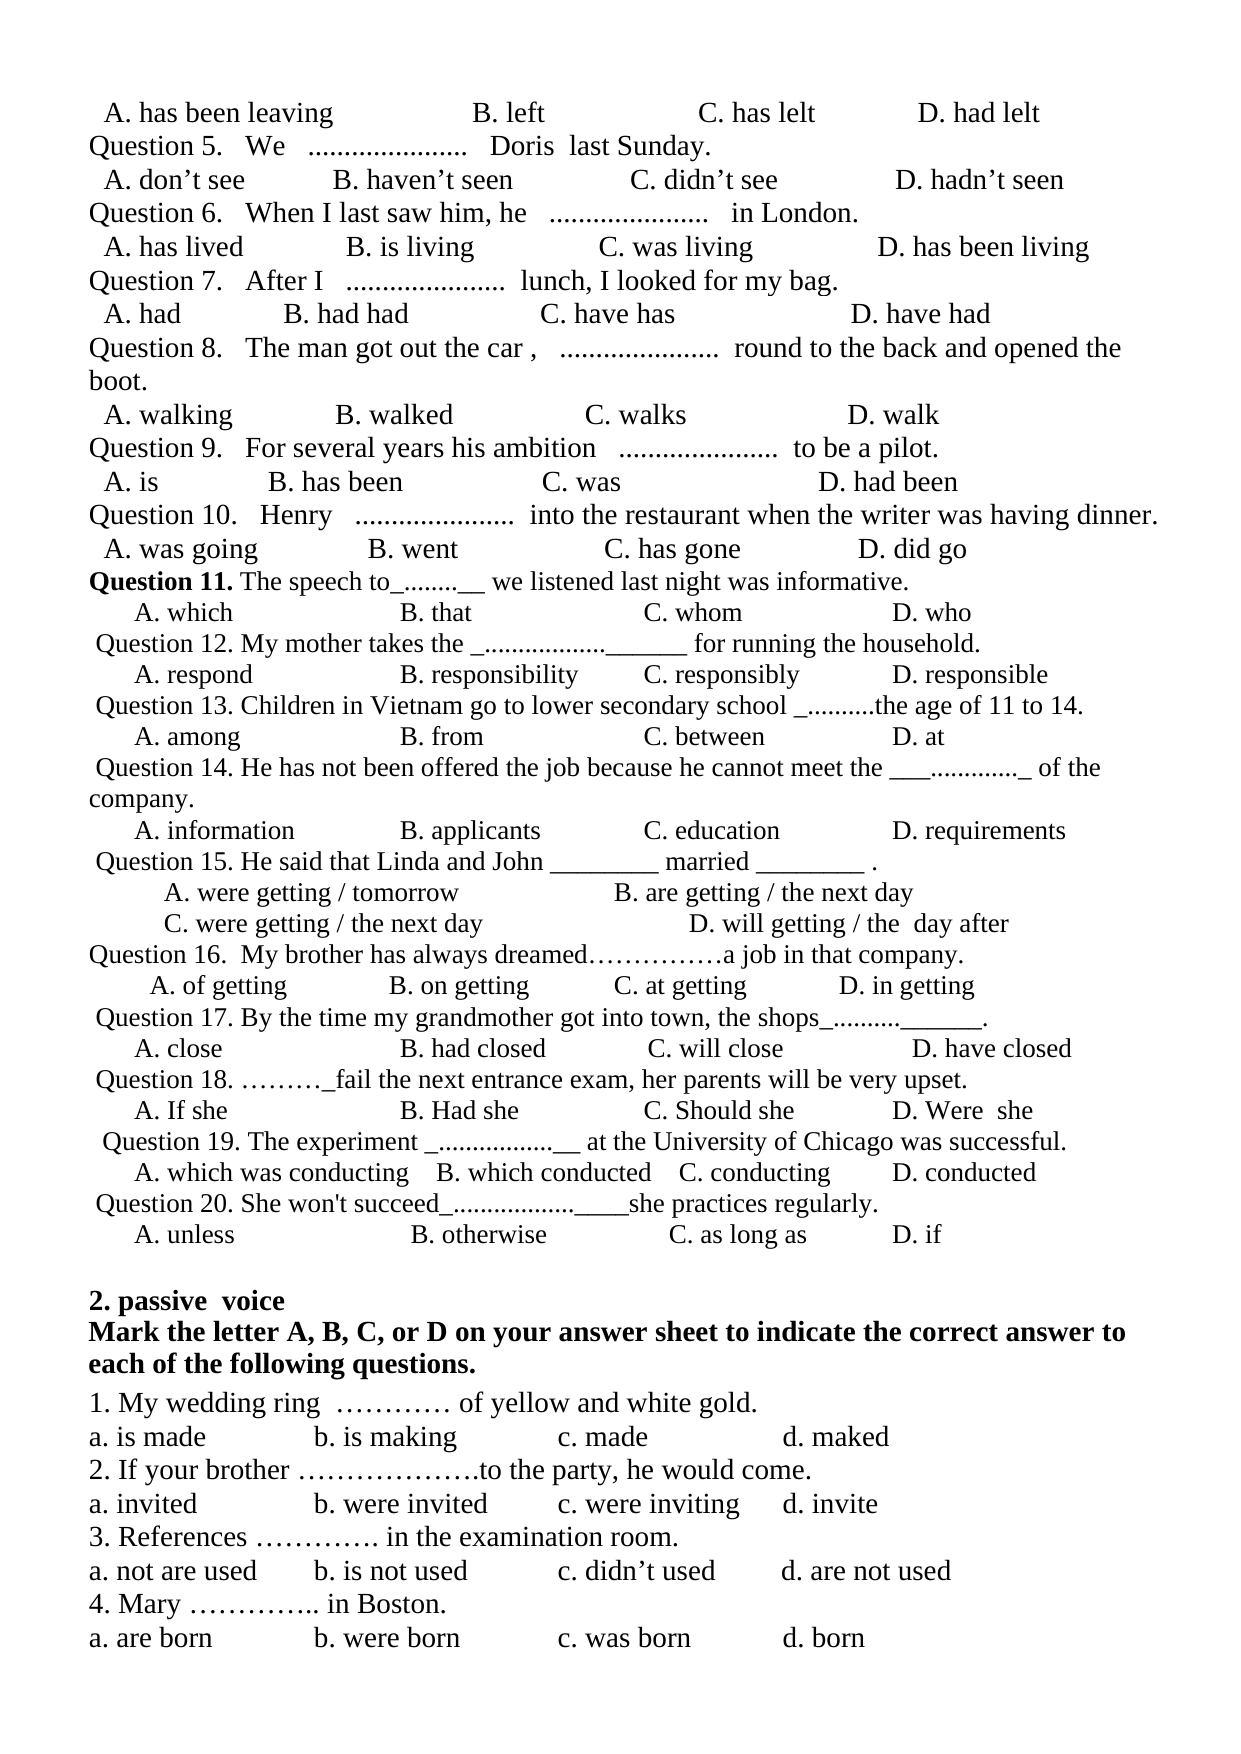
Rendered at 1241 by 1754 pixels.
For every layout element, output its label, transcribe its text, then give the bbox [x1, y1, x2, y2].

text 1. My wedding ring ………… of yellow and white gold. [89, 1385, 1162, 1419]
text A. information B. applicants C. education D. requirements [89, 814, 1162, 845]
text A. which B. that C. whom D. who [89, 596, 1162, 627]
text A. close B. had closed C. will close D. have closed [89, 1032, 1162, 1063]
text Question 15. He said that Linda and John ________ married ________ . [89, 845, 1162, 876]
text A. which was conducting B. which conducted C. conducting D. conducted [89, 1156, 1162, 1187]
text Mark the letter A, B, C, or D on your answer sheet to indicate the correct answer to each of the following questions. [88, 1317, 1162, 1379]
text 3. References …………. in the examination room. [89, 1519, 1162, 1553]
text A. of getting B. on getting C. at getting D. in getting [89, 969, 1162, 1001]
text A. If she B. Had she C. Should she D. Were she [89, 1094, 1162, 1125]
text a. are born b. were born c. was born d. born [89, 1620, 1162, 1653]
text 2. If your brother ……………….to the party, he would come. [89, 1452, 1162, 1486]
text Question 20. She won't succeed_..................____she practices regularly. [89, 1187, 1162, 1219]
text a. not are used b. is not used c. didn’t used d. are not used [89, 1553, 1162, 1586]
text A. unless B. otherwise C. as long as D. if [89, 1219, 1162, 1250]
text Question 19. The experiment _.................__ at the University of Chicago was successful. [89, 1125, 1162, 1156]
text Question 13. Children in Vietnam go to lower secondary school _..........the age of 11 to 14. [89, 689, 1162, 720]
text Question 18. ………_fail the next entrance exam, her parents will be very upset. [89, 1063, 1162, 1094]
text A. respond B. responsibility C. responsibly D. responsible [89, 658, 1162, 689]
text C. were getting / the next day D. will getting / the day after [89, 907, 1162, 938]
text Question 14. He has not been offered the job because he cannot meet the ___............._ of the company. [89, 751, 1162, 814]
text A. among B. from C. between D. at [89, 720, 1162, 751]
text A. were getting / tomorrow B. are getting / the next day [89, 876, 1162, 907]
text 2. passive voice [89, 1250, 1162, 1317]
text Question 17. By the time my grandmother got into town, the shops_..........______. [89, 1001, 1162, 1032]
text Question 11. The speech to_........__ we listened last night was informative. [89, 564, 1162, 596]
text 4. Mary ………….. in Boston. [89, 1586, 1162, 1620]
text Question 12. My mother takes the _..................______ for running the household. [89, 627, 1162, 658]
text Question 16. My brother has always dreamed……………a job in that company. [89, 938, 1162, 969]
text a. is made b. is making c. made d. maked [89, 1419, 1162, 1452]
text a. invited b. were invited c. were inviting d. invite [89, 1486, 1162, 1519]
